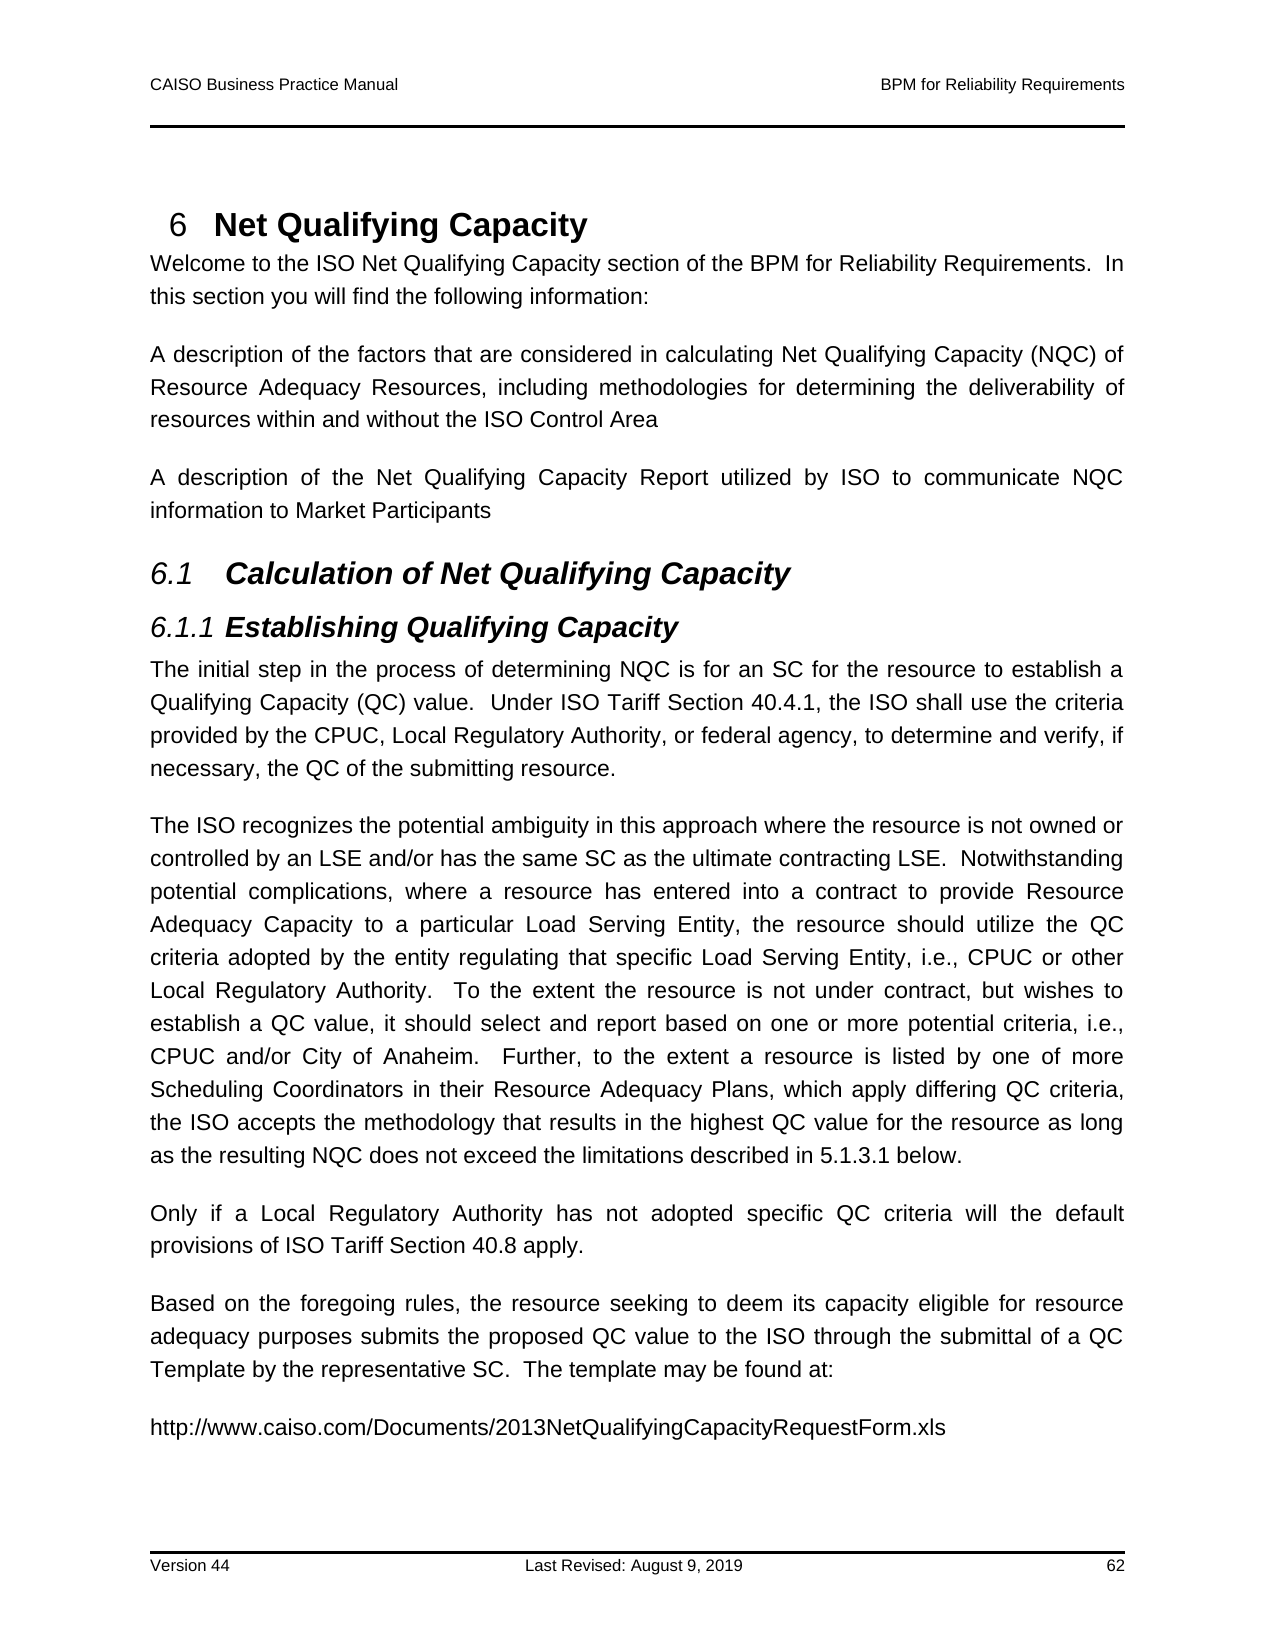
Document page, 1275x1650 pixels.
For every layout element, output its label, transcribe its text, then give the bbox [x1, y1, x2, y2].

text http://www.caiso.com/Documents/2013NetQualifyingCapacityRequestForm.xls [150, 1414, 1125, 1441]
text A description of the Net Qualifying Capacity Report utilized by ISO to communicate NQC information to Market Participants [150, 464, 1125, 523]
subtitle Calculation of Net Qualifying Capacity [150, 555, 1125, 591]
text The initial step in the process of determining NQC is for an SC for the resource to establish a Qualifying Capacity (QC) value. Under ISO Tariff Section 40.4.1, the ISO shall use the criteria provided by the CPUC, Local Regulatory Authority, or federal agency, to determine and verify, if necessary, the QC of the submitting resource. [150, 656, 1125, 781]
text Based on the foregoing rules, the resource seeking to deem its capacity eligible for resource adequacy purposes submits the proposed QC value to the ISO through the submittal of a QC Template by the representative SC. The template may be found at: [150, 1290, 1125, 1383]
text Welcome to the ISO Net Qualifying Capacity section of the BPM for Reliability Requirements. In this section you will find the following information: [150, 250, 1125, 309]
text Only if a Local Regulatory Authority has not adopted specific QC criteria will the default provisions of ISO Tariff Section 40.8 apply. [150, 1199, 1125, 1259]
subtitle Net Qualifying Capacity [169, 205, 1125, 243]
subtitle Establishing Qualifying Capacity [150, 610, 1125, 643]
text A description of the factors that are considered in calculating Net Qualifying Capacity (NQC) of Resource Adequacy Resources, including methodologies for determining the deliverability of resources within and without the ISO Control Area [150, 341, 1125, 433]
text The ISO recognizes the potential ambiguity in this approach where the resource is not owned or controlled by an LSE and/or has the same SC as the ultimate contracting LSE. Notwithstanding potential complications, where a resource has entered into a contract to provide Resource Adequacy Capacity to a particular Load Serving Entity, the resource should utilize the QC criteria adopted by the entity regulating that specific Load Serving Entity, i.e., CPUC or other Local Regulatory Authority. To the extent the resource is not under contract, but wishes to establish a QC value, it should select and report based on one or more potential criteria, i.e., CPUC and/or City of Anaheim. Further, to the extent a resource is listed by one of more Scheduling Coordinators in their Resource Adequacy Plans, which apply differing QC criteria, the ISO accepts the methodology that results in the highest QC value for the resource as long as the resulting NQC does not exceed the limitations described in 5.1.3.1 below. [150, 812, 1125, 1168]
